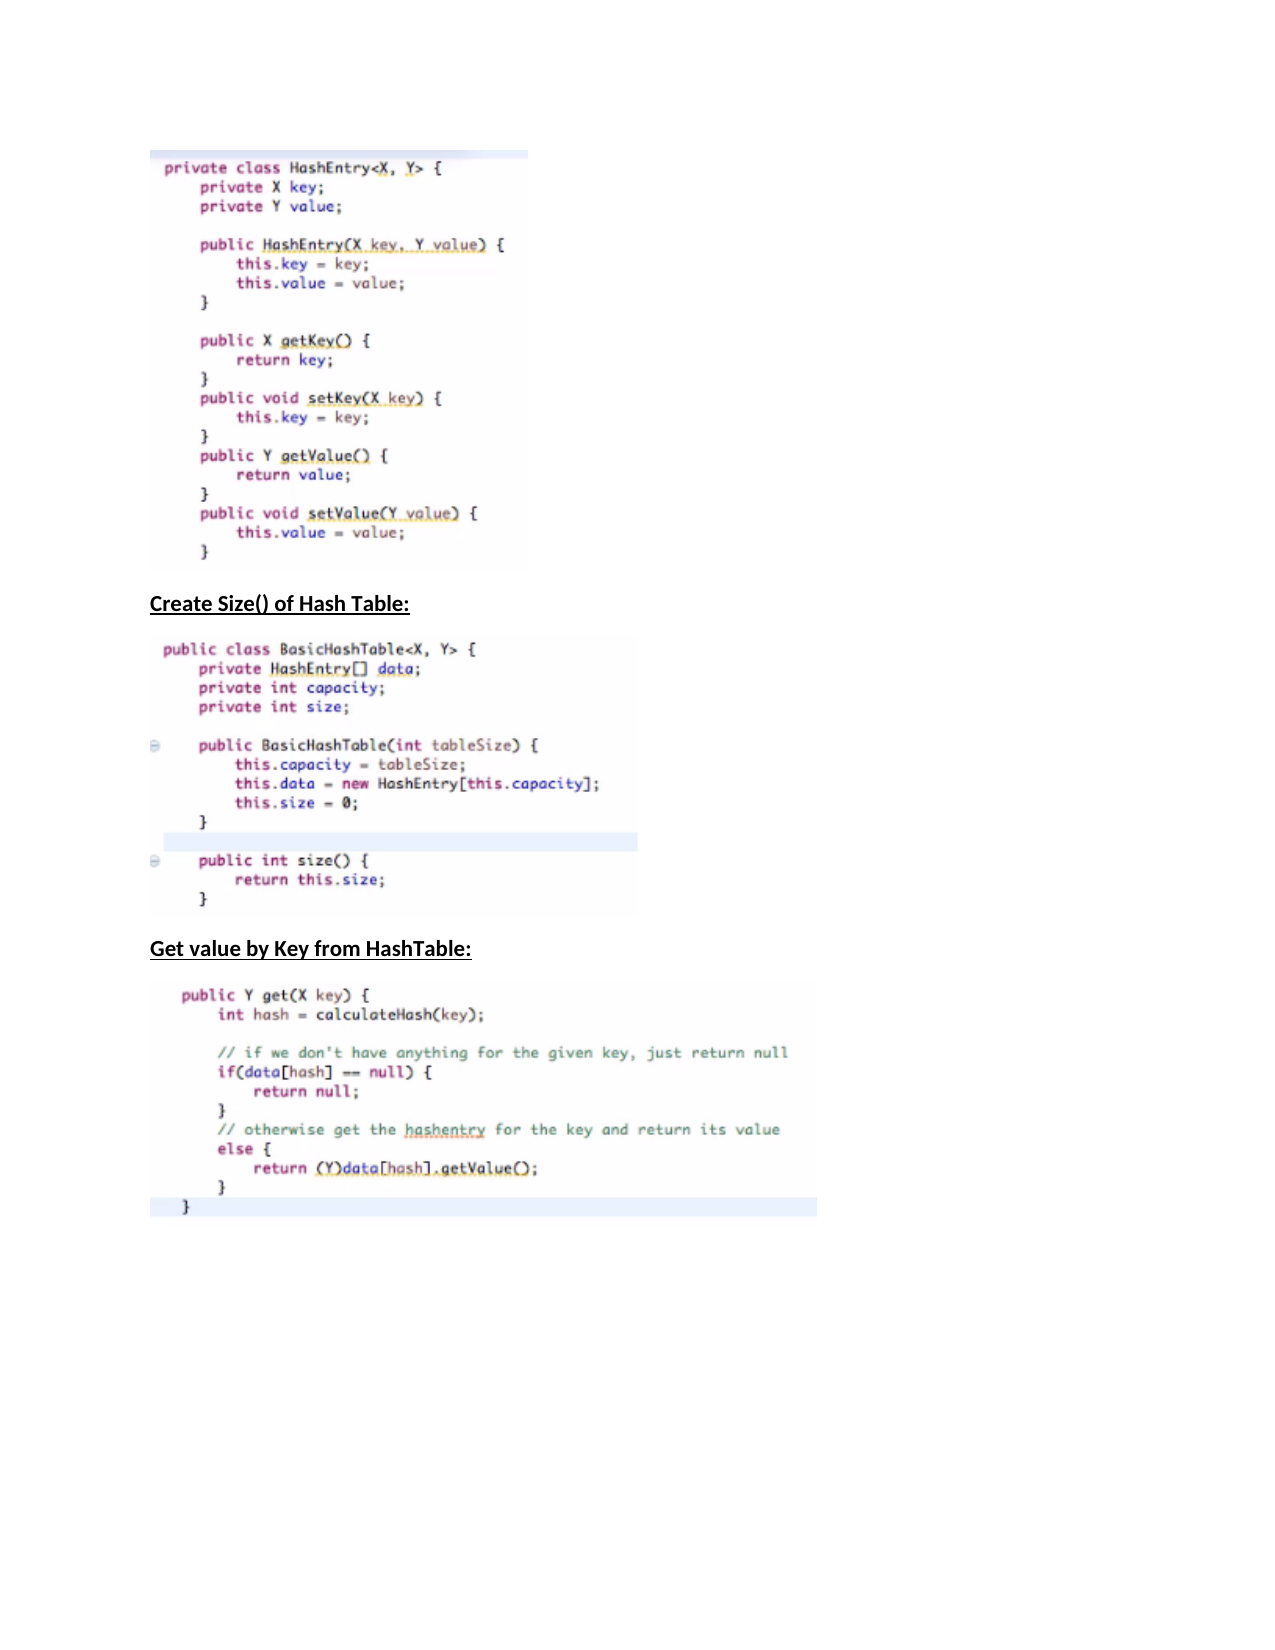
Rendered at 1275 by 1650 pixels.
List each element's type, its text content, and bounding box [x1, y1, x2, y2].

picture [150, 636, 638, 916]
picture [150, 150, 529, 571]
picture [150, 981, 818, 1226]
text Get value by Key from HashTable: [150, 934, 1125, 963]
text Create Size() of Hash Table: [150, 589, 1125, 617]
